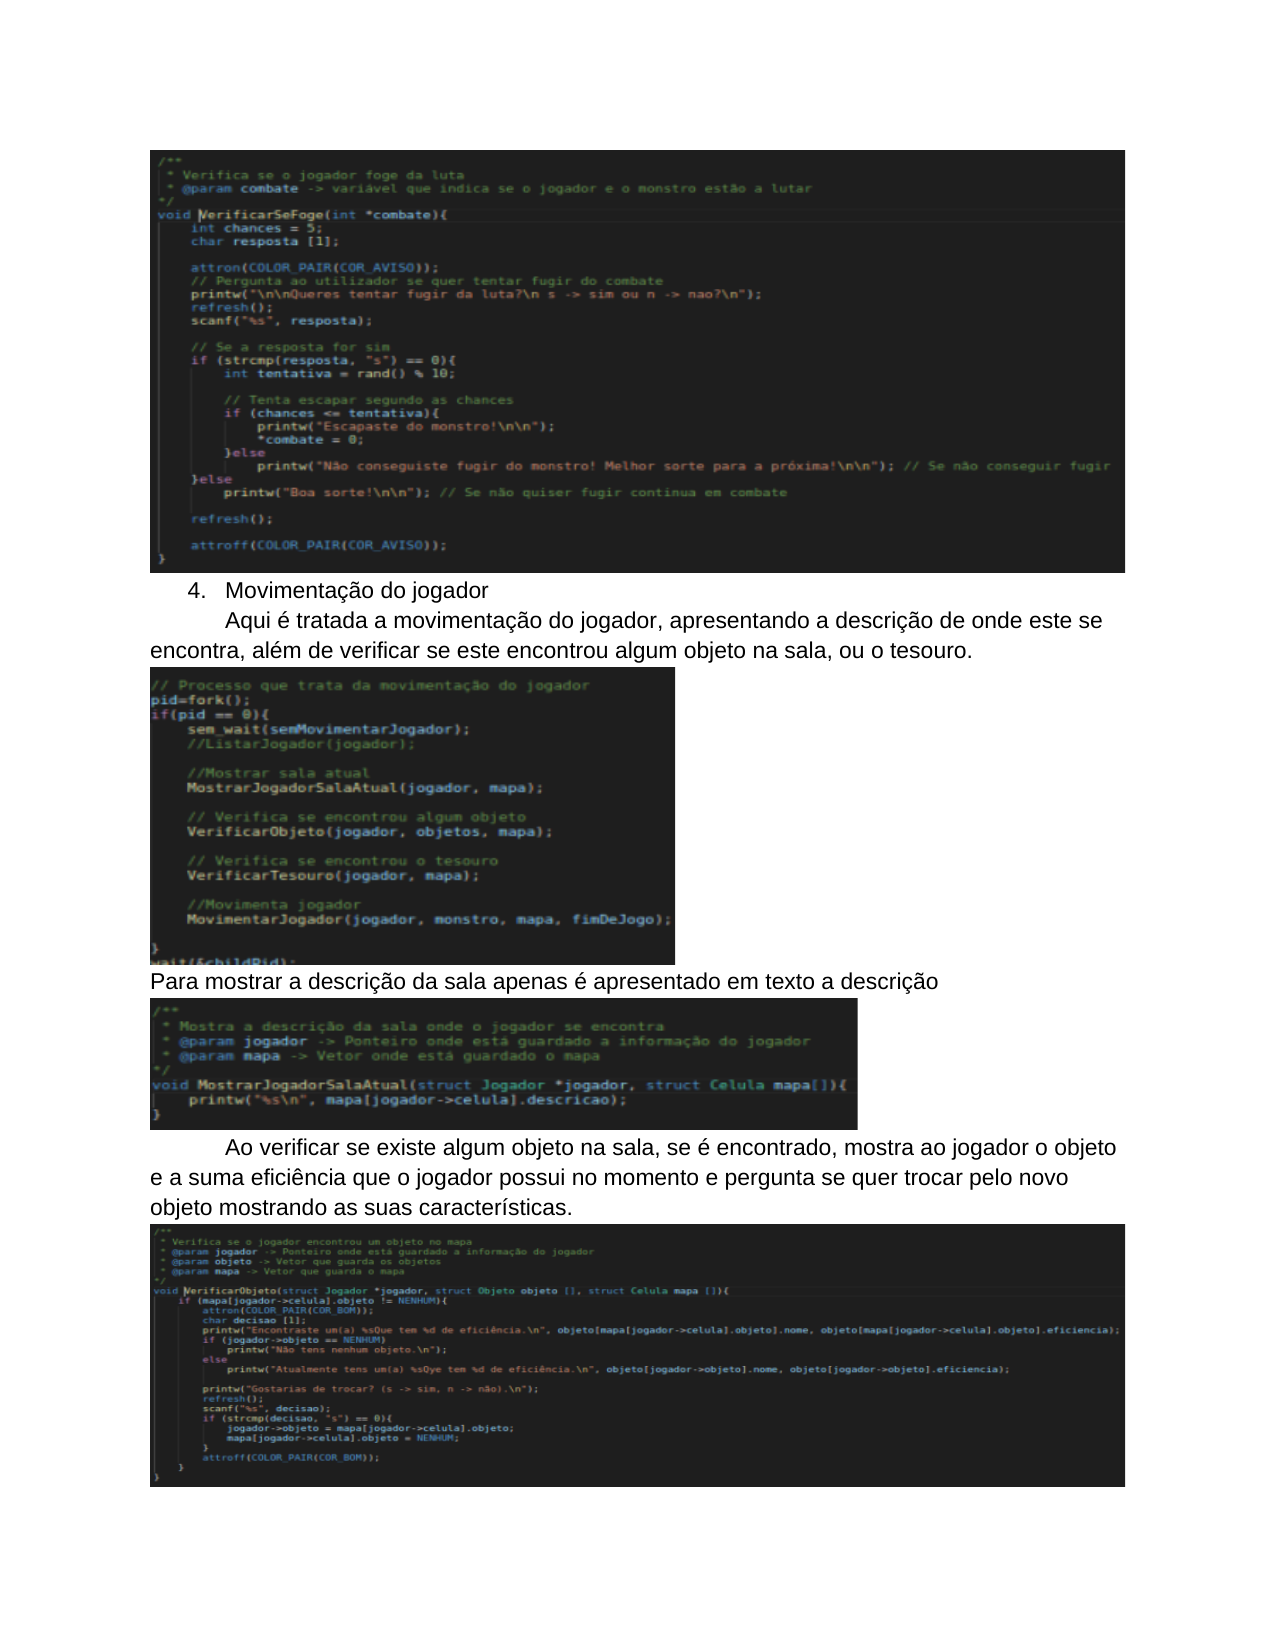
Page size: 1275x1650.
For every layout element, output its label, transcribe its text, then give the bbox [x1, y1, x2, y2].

picture [150, 150, 1125, 573]
picture [150, 1224, 1125, 1487]
picture [150, 998, 858, 1130]
list Movimentação do jogador [187, 577, 1125, 603]
text Ao verificar se existe algum objeto na sala, se é encontrado, mostra ao jogador o objeto e a suma eficiência que o jogador possui no momento e pergunta se quer trocar pelo novo objeto mostrando as suas características. [150, 1133, 1125, 1220]
text Para mostrar a descrição da sala apenas é apresentado em texto a descrição [150, 968, 1125, 994]
picture [150, 667, 675, 965]
text Aqui é tratada a movimentação do jogador, apresentando a descrição de onde este se encontra, além de verificar se este encontrou algum objeto na sala, ou o tesouro. [150, 607, 1125, 663]
